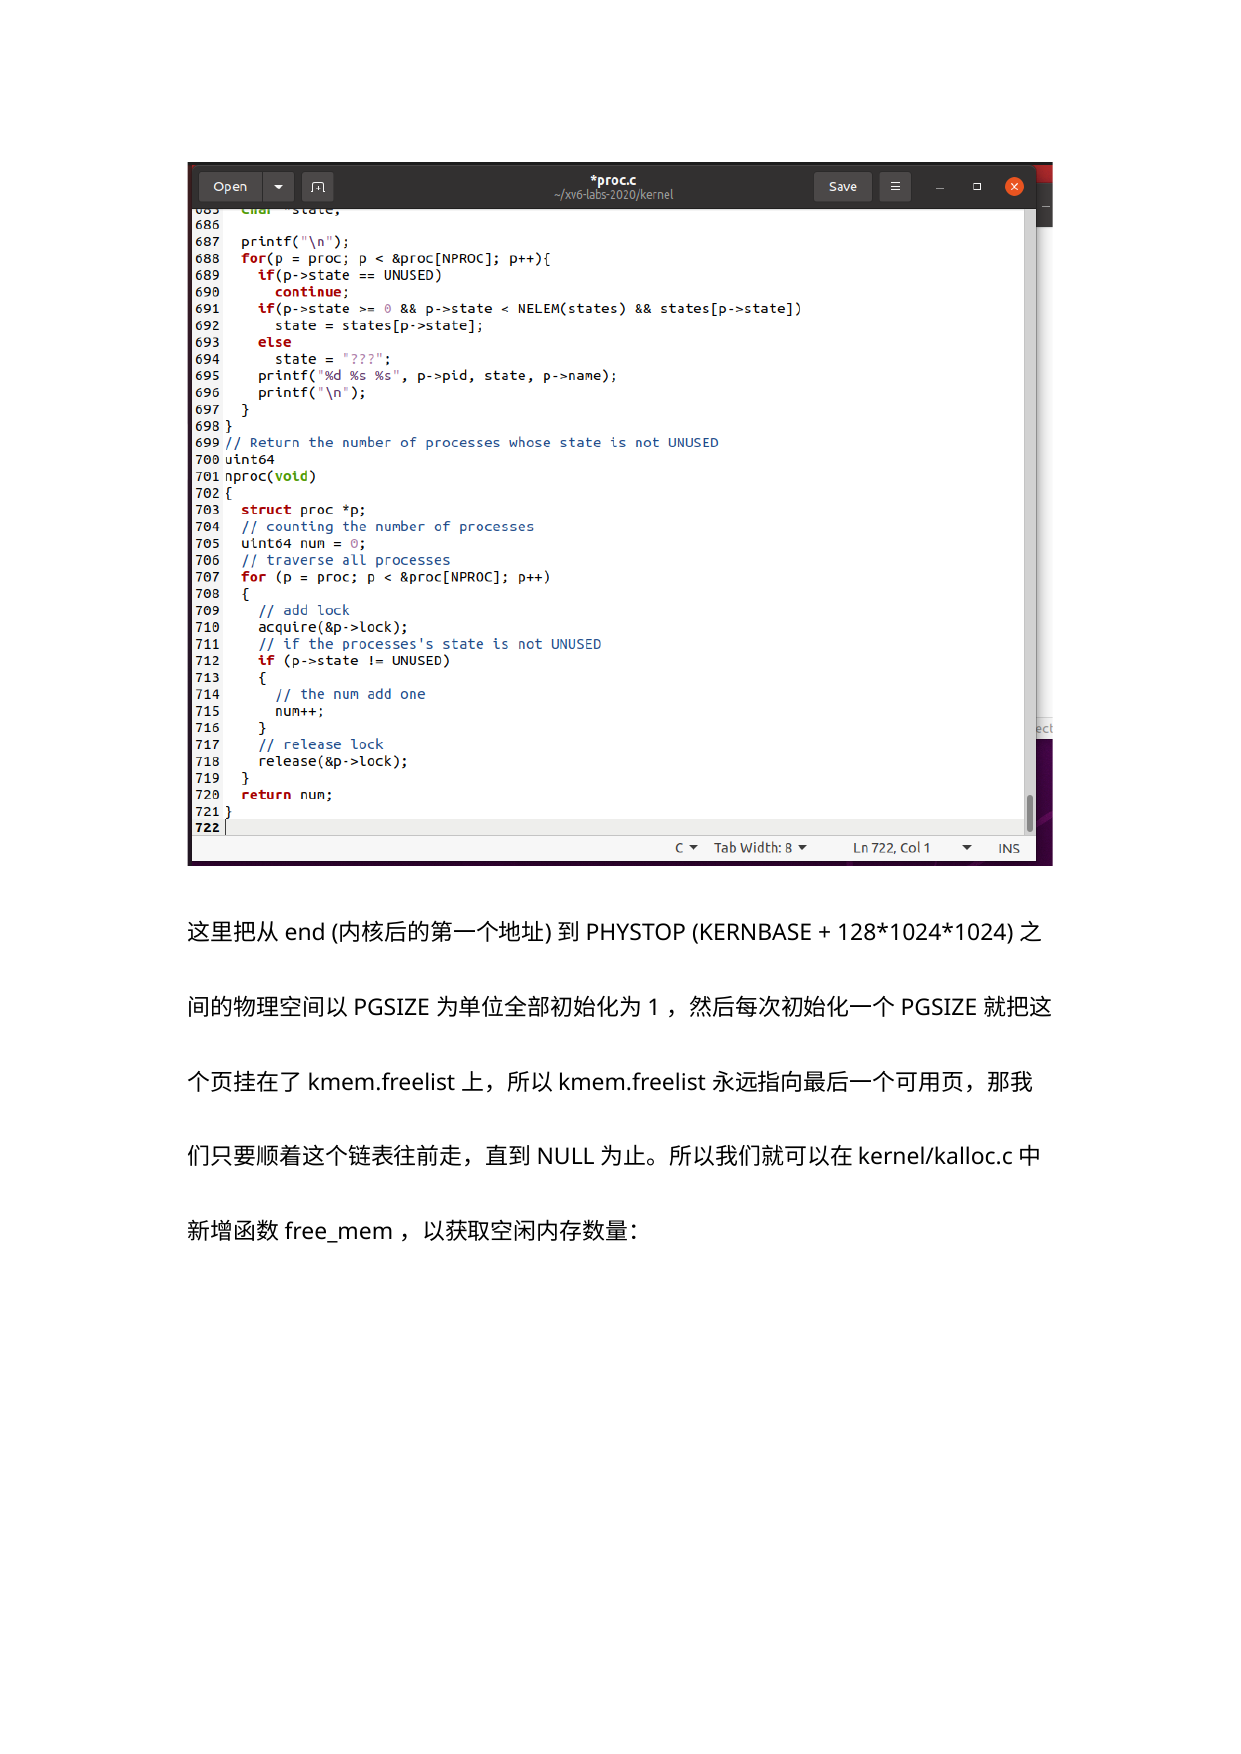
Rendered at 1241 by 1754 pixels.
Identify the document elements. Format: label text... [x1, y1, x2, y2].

text 这里把从 end (内核后的第一个地址) 到 PHYSTOP (KERNBASE + 128*1024*1024) 之间的物理空间以 PGSIZE 为单位全部初始化为 1 ，然后每次初始化一个 PGSIZE 就把这个页挂在了 kmem.freelist 上，所以 kmem.freelist 永远指向最后一个可用页，那我们只要顺着这个链表往前走，直到 NULL 为止。所以我们就可以在 kernel/kalloc.c 中新增函数 free_mem ，以获取空闲内存数量： [187, 898, 1053, 1262]
picture [187, 162, 1053, 866]
